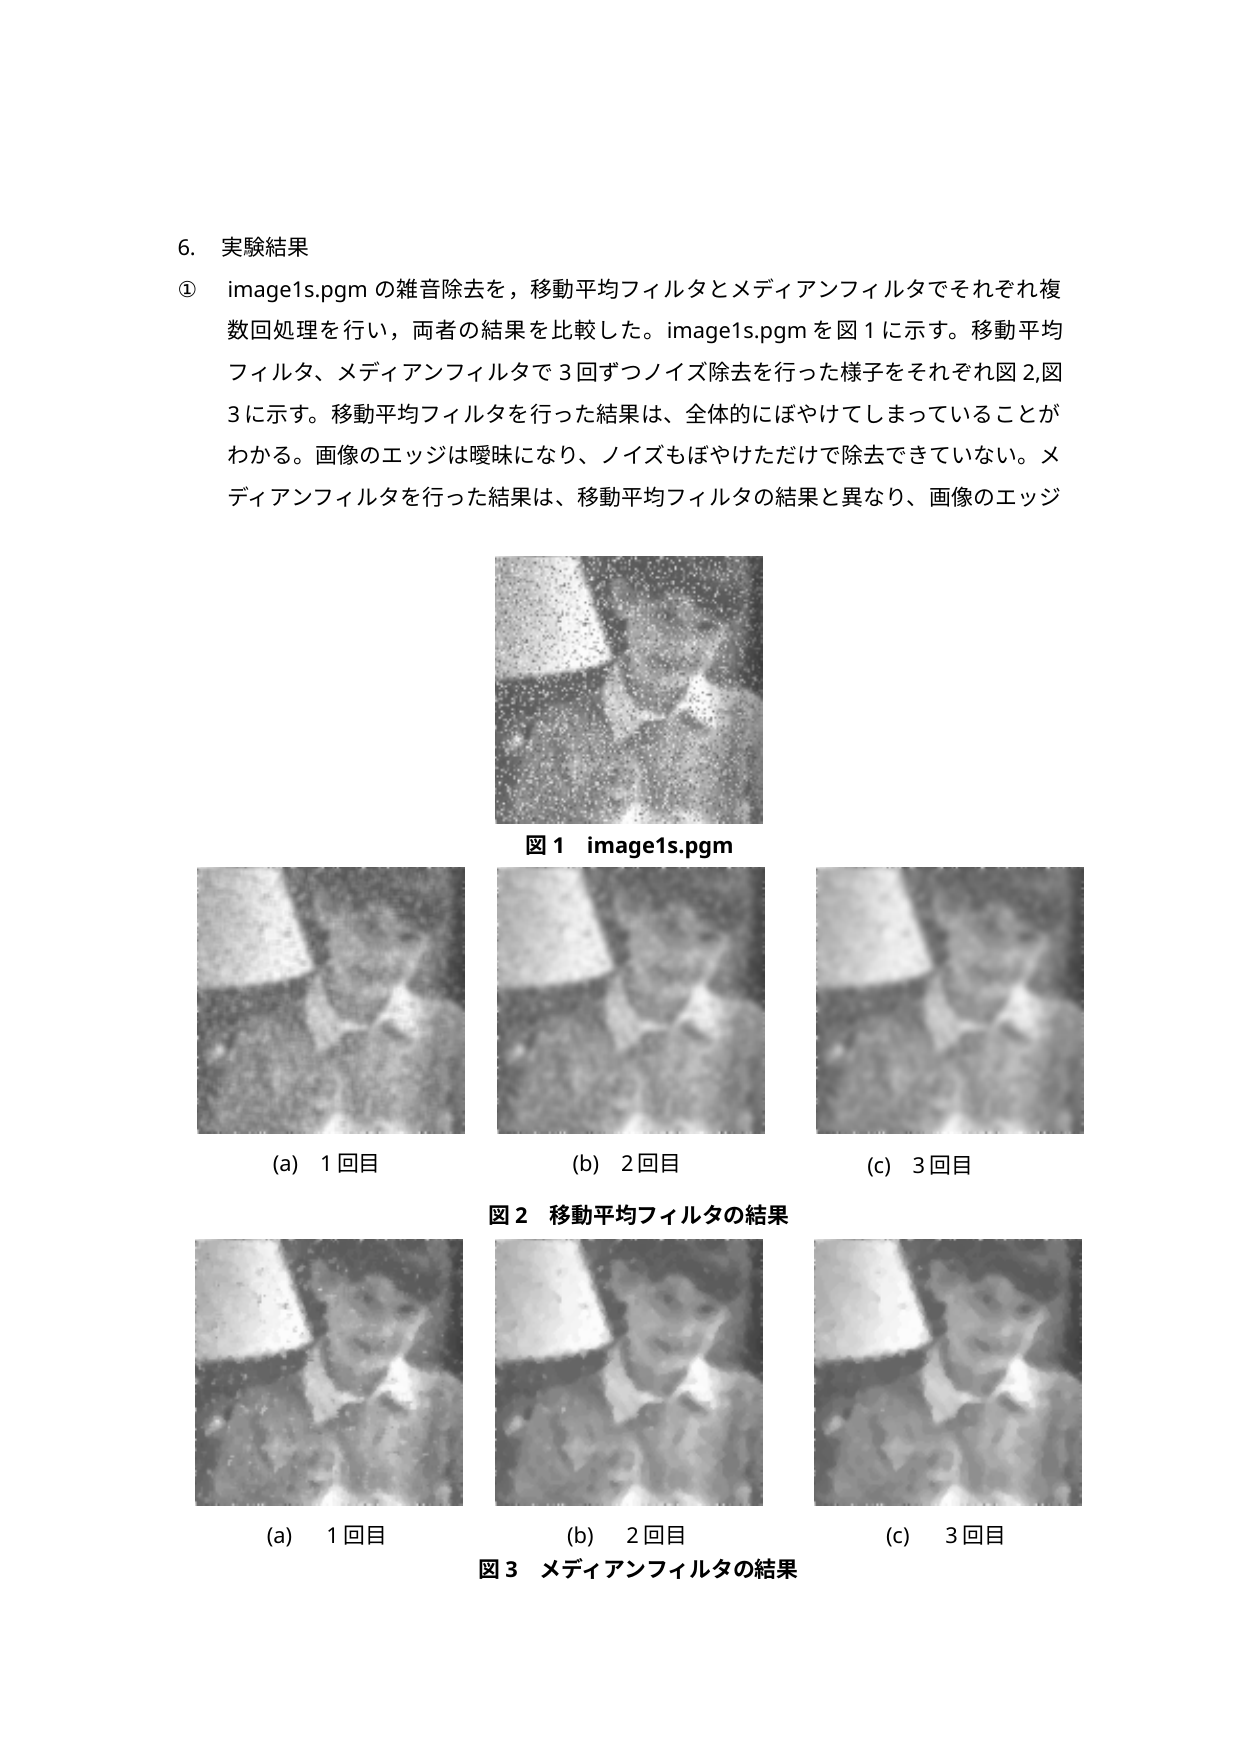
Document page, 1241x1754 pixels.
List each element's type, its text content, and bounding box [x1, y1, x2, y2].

list image1s.pgm の雑音除去を，移動平均フィルタとメディアンフィルタでそれぞれ複数回処理を行い，両者の結果を比較した。image1s.pgmを図1に示す。移動平均フィルタ、メディアンフィルタで3回ずつノイズ除去を行った様子をそれぞれ図2,図3に示す。移動平均フィルタを行った結果は、全体的にぼやけてしまっていることがわかる。画像のエッジは曖昧になり、ノイズもぼやけただけで除去できていない。メディアンフィルタを行った結果は、移動平均フィルタの結果と異なり、画像のエッジを維持しながらノイズだけを塗りつぶすようにノイズを除去できている。 [177, 267, 1063, 517]
picture [197, 867, 465, 1134]
picture [195, 1239, 463, 1506]
picture [814, 1239, 1082, 1506]
picture [495, 556, 763, 824]
picture [816, 867, 1084, 1134]
picture [497, 867, 765, 1134]
list 実験結果 [177, 225, 1063, 267]
picture [495, 1239, 763, 1506]
